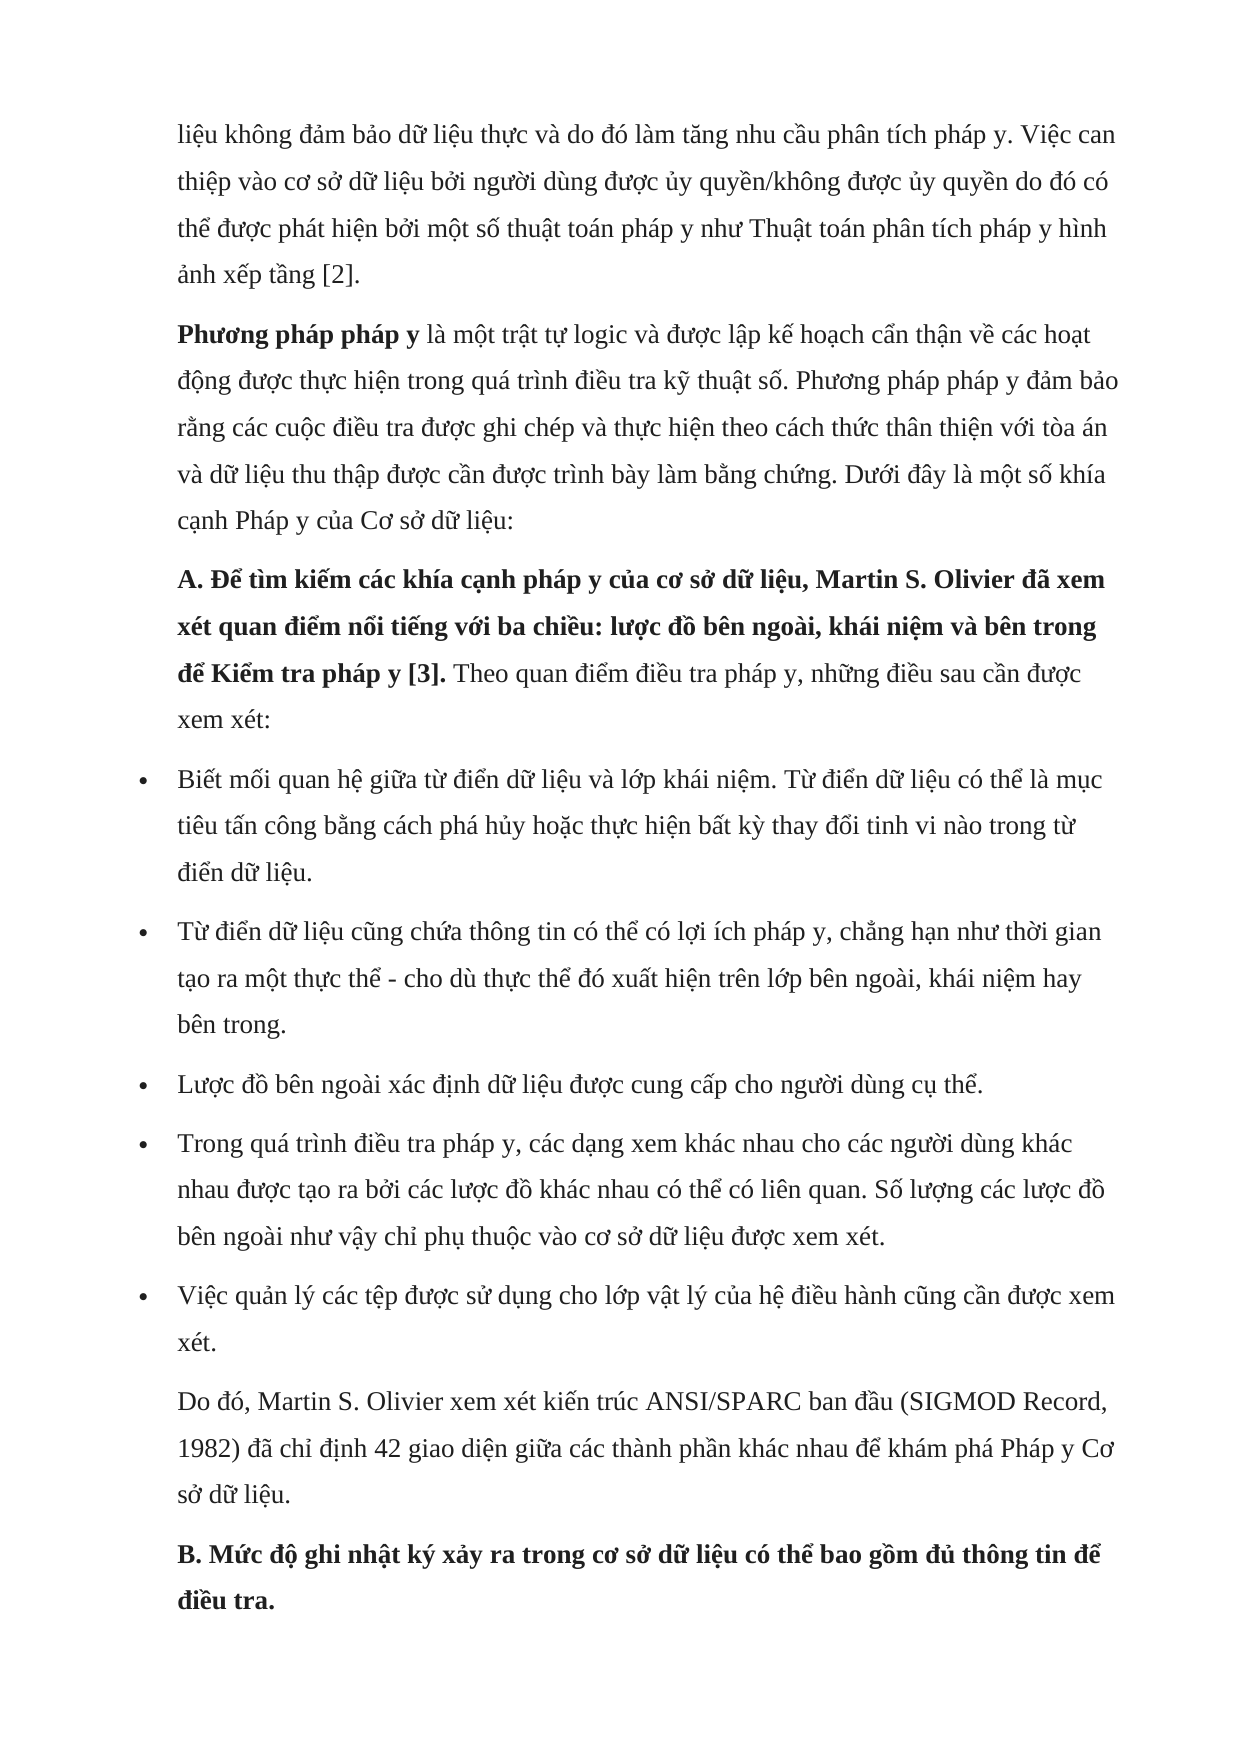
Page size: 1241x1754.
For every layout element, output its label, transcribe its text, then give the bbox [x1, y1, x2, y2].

list Từ điển dữ liệu cũng chứa thông tin có thể có lợi ích pháp y, chẳng hạn như thời gian tạo ra một thực thể - cho dù thực thể đó xuất hiện trên lớp bên ngoài, khái niệm hay bên trong. [139, 915, 1122, 1040]
text Phương pháp pháp y là một trật tự logic và được lập kế hoạch cẩn thận về các hoạt động được thực hiện trong quá trình điều tra kỹ thuật số. Phương pháp pháp y đảm bảo rằng các cuộc điều tra được ghi chép và thực hiện theo cách thức thân thiện với tòa án và dữ liệu thu thập được cần được trình bày làm bằng chứng. Dưới đây là một số khía cạnh Pháp y của Cơ sở dữ liệu: [177, 318, 1122, 536]
list Biết mối quan hệ giữa từ điển dữ liệu và lớp khái niệm. Từ điển dữ liệu có thể là mục tiêu tấn công bằng cách phá hủy hoặc thực hiện bất kỳ thay đổi tinh vi nào trong từ điển dữ liệu. [139, 763, 1122, 887]
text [177, 118, 1122, 290]
list Lược đồ bên ngoài xác định dữ liệu được cung cấp cho người dùng cụ thể. [139, 1068, 1122, 1099]
text B. Mức độ ghi nhật ký xảy ra trong cơ sở dữ liệu có thể bao gồm đủ thông tin để điều tra. [177, 1538, 1122, 1616]
list Trong quá trình điều tra pháp y, các dạng xem khác nhau cho các người dùng khác nhau được tạo ra bởi các lược đồ khác nhau có thể có liên quan. Số lượng các lược đồ bên ngoài như vậy chỉ phụ thuộc vào cơ sở dữ liệu được xem xét. [139, 1127, 1122, 1251]
text Do đó, Martin S. Olivier xem xét kiến trúc ANSI/SPARC ban đầu (SIGMOD Record, 1982) đã chỉ định 42 giao diện giữa các thành phần khác nhau để khám phá Pháp y Cơ sở dữ liệu. [177, 1385, 1122, 1510]
text A. Để tìm kiếm các khía cạnh pháp y của cơ sở dữ liệu, Martin S. Olivier đã xem xét quan điểm nổi tiếng với ba chiều: lược đồ bên ngoài, khái niệm và bên trong để Kiểm tra pháp y [3]. Theo quan điểm điều tra pháp y, những điều sau cần được xem xét: [177, 563, 1122, 735]
list Việc quản lý các tệp được sử dụng cho lớp vật lý của hệ điều hành cũng cần được xem xét. [139, 1279, 1122, 1357]
